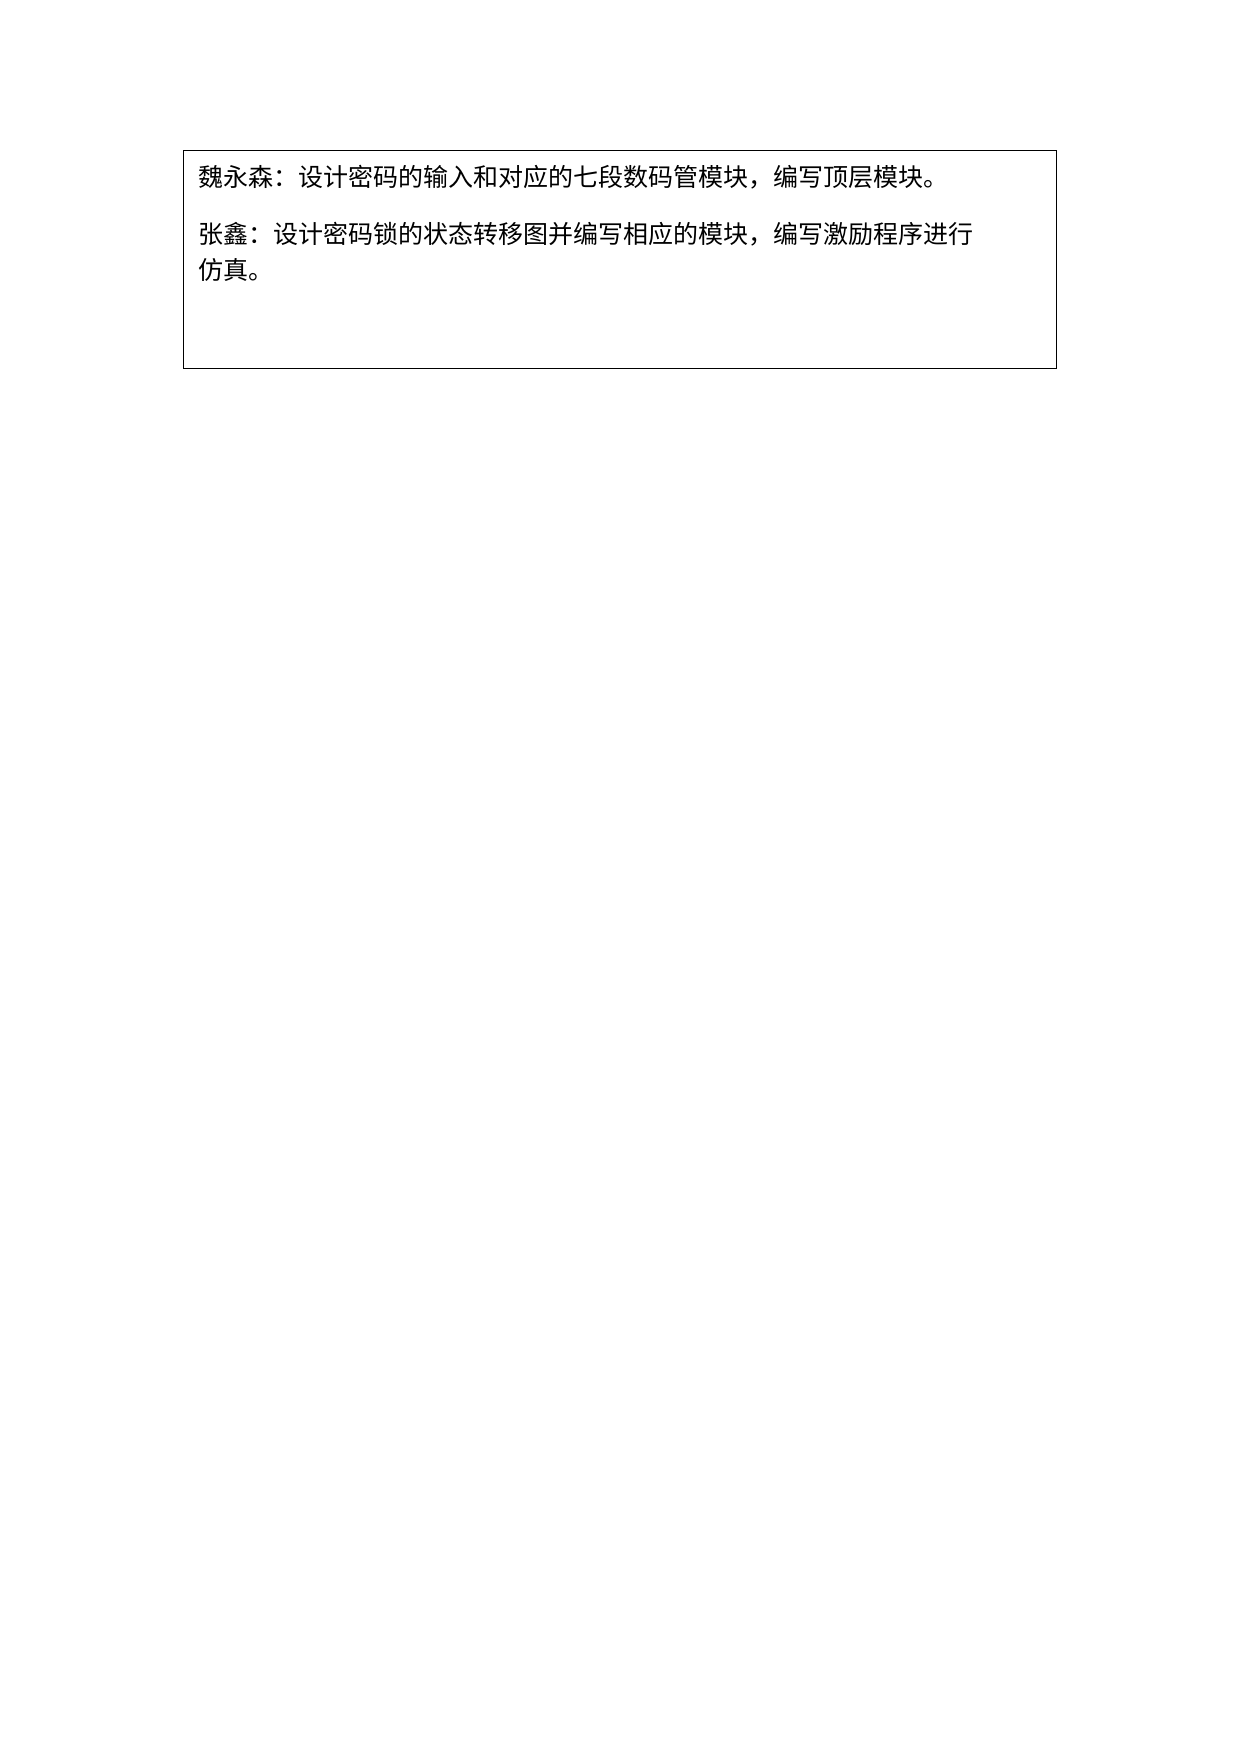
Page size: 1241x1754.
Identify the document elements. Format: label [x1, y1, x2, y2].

table_cell [184, 151, 1056, 368]
